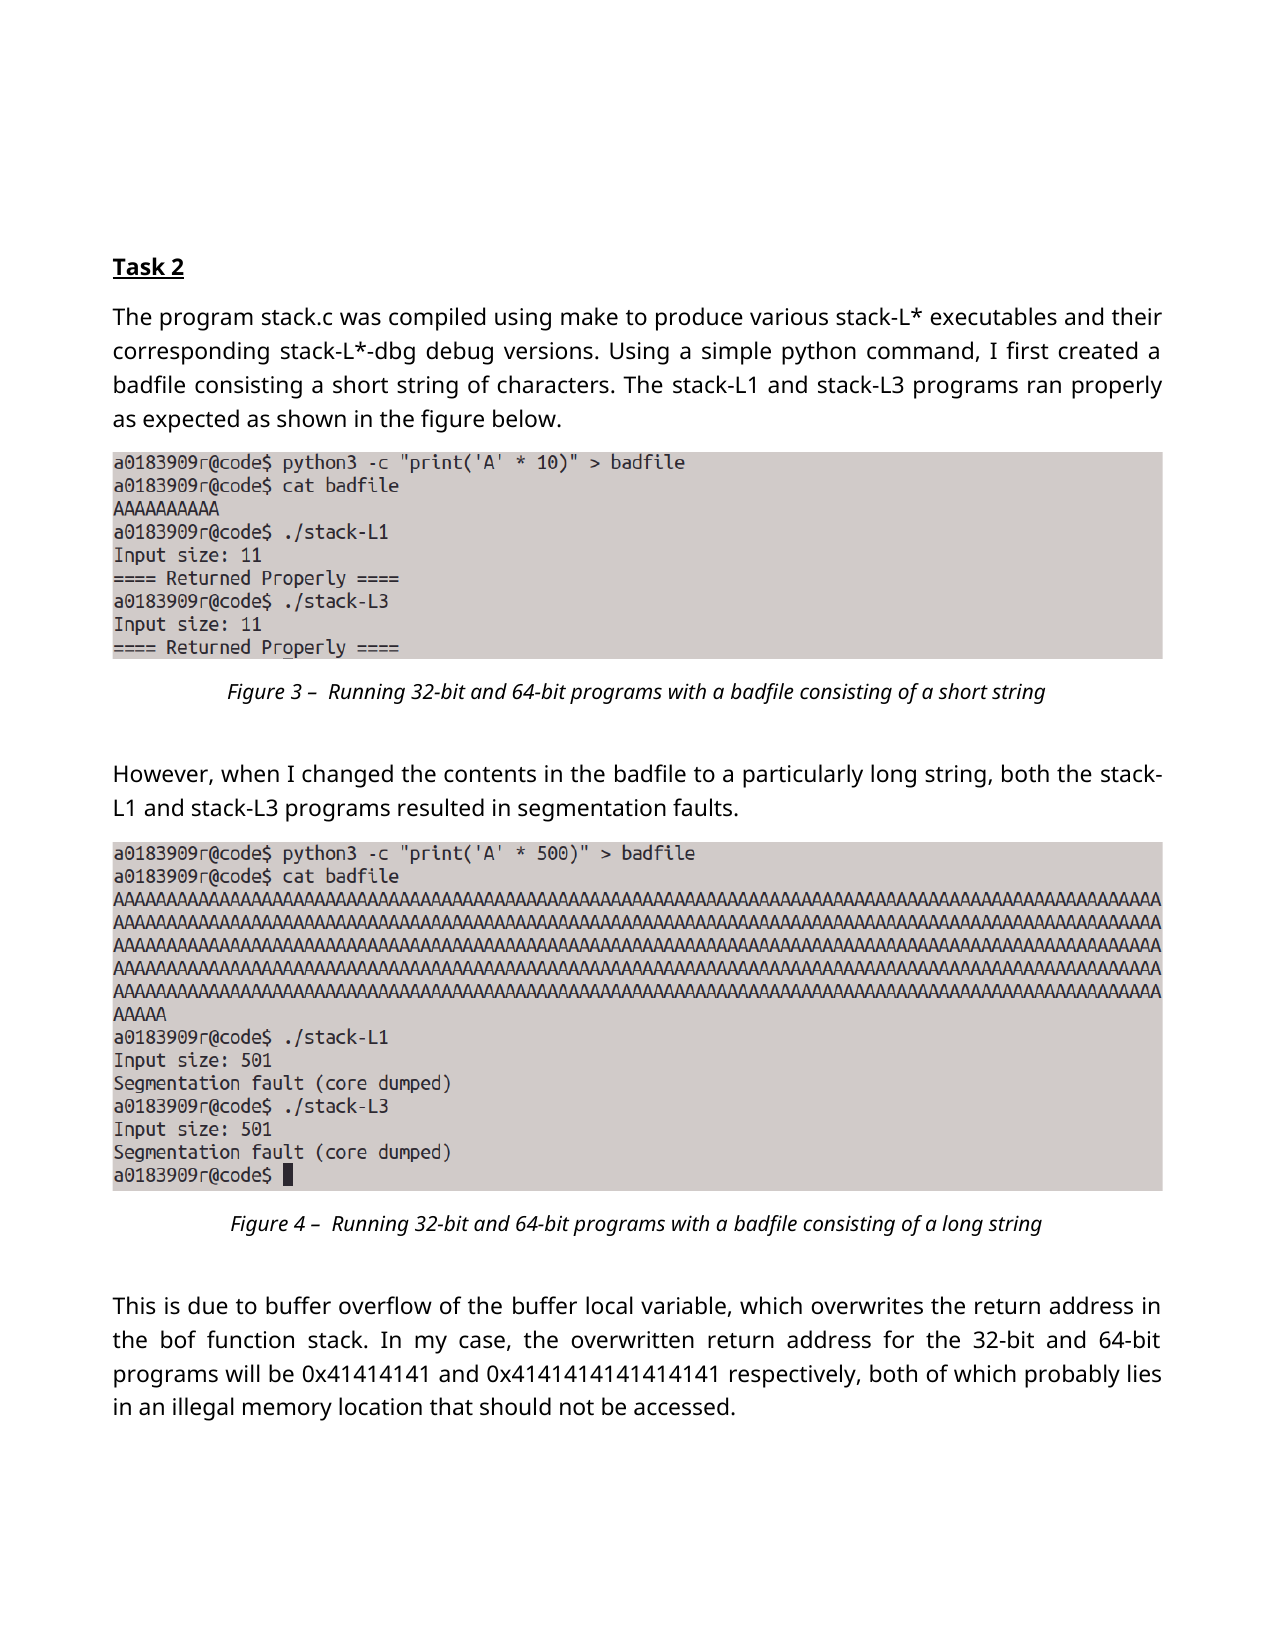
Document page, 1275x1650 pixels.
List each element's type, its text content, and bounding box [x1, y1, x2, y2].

text This is due to buffer overflow of the buffer local variable, which overwrites the return address in the bof function stack. In my case, the overwritten return address for the 32-bit and 64-bit programs will be 0x41414141 and 0x4141414141414141 respectively, both of which probably lies in an illegal memory location that should not be accessed. [112, 1290, 1162, 1422]
text However, when I changed the contents in the badfile to a particularly long string, both the stack-L1 and stack-L3 programs resulted in segmentation faults. [112, 758, 1162, 823]
picture [112, 842, 1163, 1191]
subtitle Task 2 [112, 251, 1162, 282]
text Figure 4 – Running 32-bit and 64-bit programs with a badfile consisting of a long string [112, 1209, 1162, 1237]
text The program stack.c was compiled using make to produce various stack-L* executables and their corresponding stack-L*-dbg debug versions. Using a simple python command, I first created a badfile consisting a short string of characters. The stack-L1 and stack-L3 programs ran properly as expected as shown in the figure below. [112, 301, 1162, 434]
picture [112, 452, 1163, 659]
text Figure 3 – Running 32-bit and 64-bit programs with a badfile consisting of a short string [112, 677, 1162, 705]
